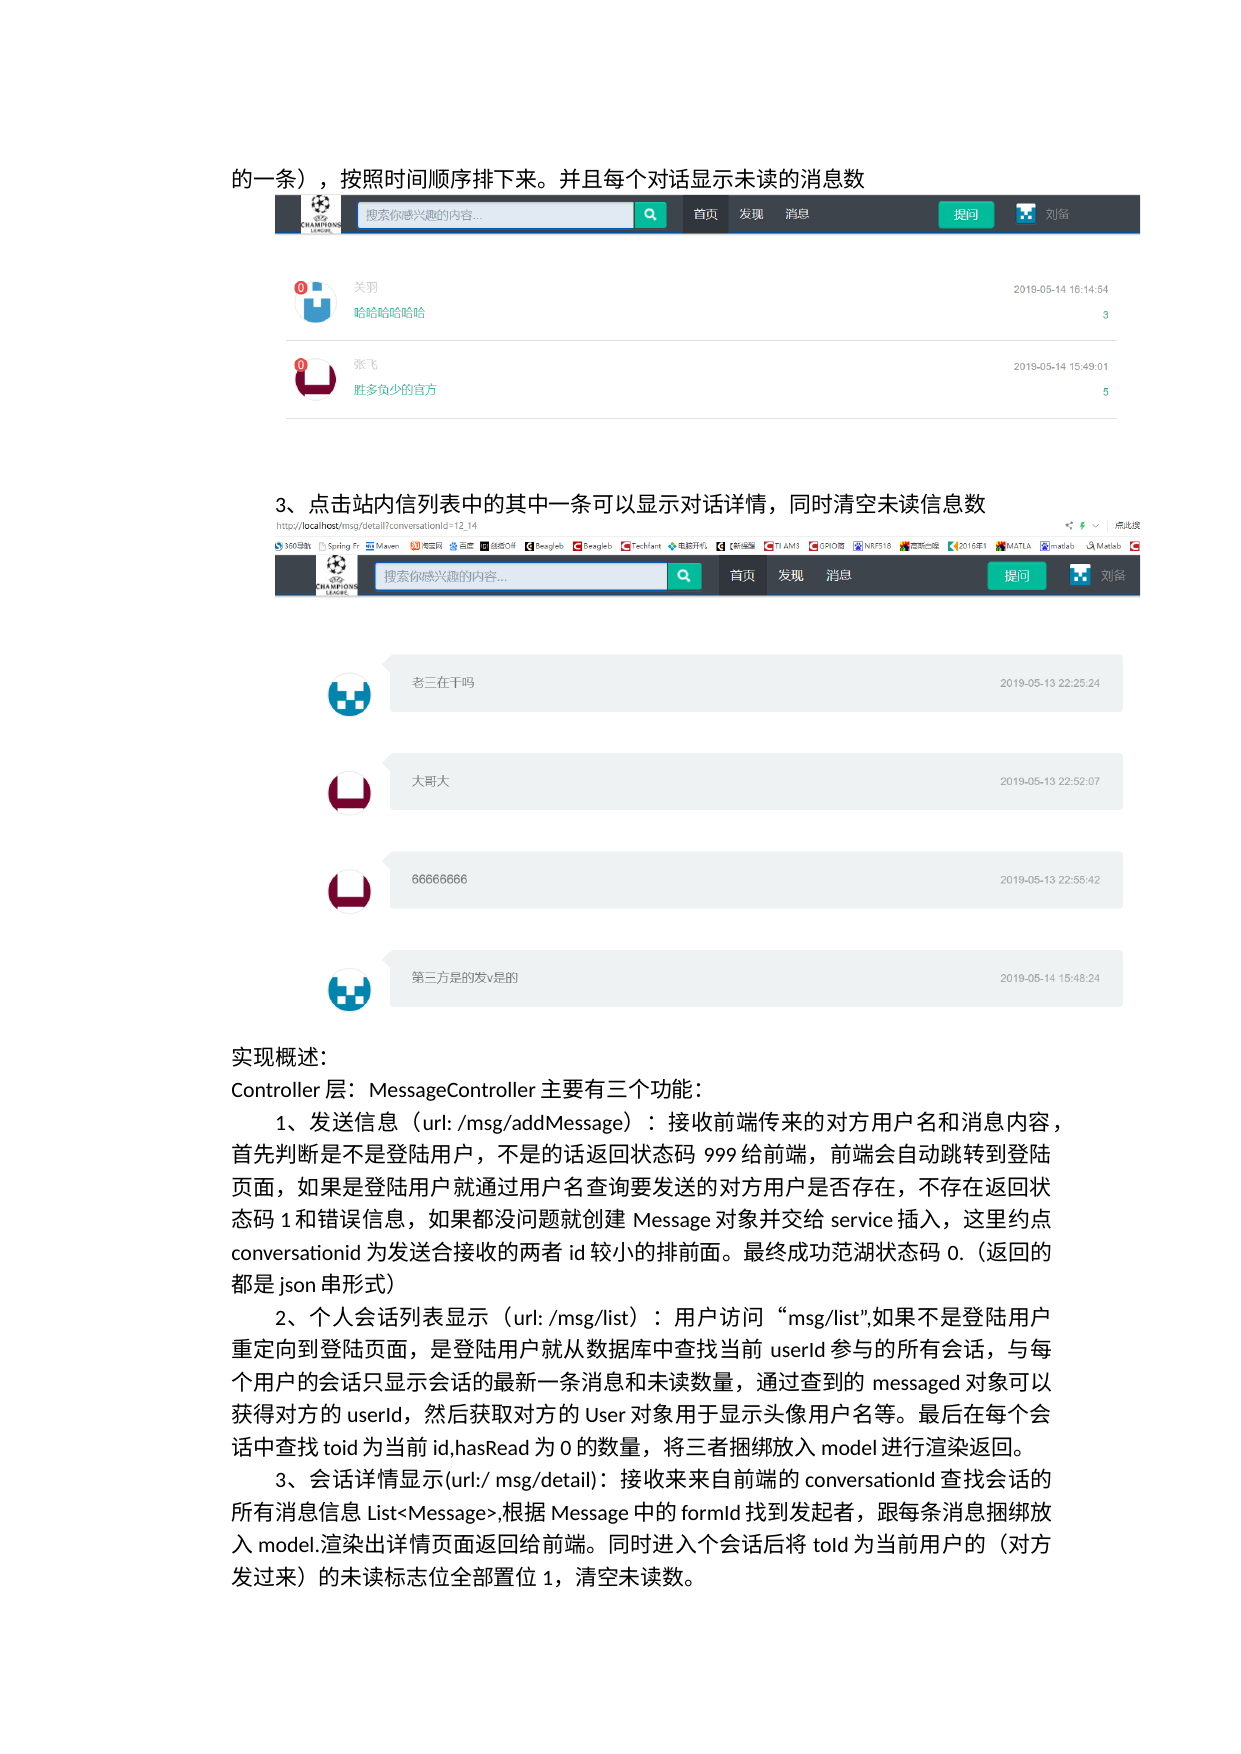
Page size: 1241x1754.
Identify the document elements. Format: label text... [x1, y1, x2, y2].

text 3、点击站内信列表中的其中一条可以显示对话详情，同时清空未读信息数 [231, 487, 1053, 519]
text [231, 162, 1053, 194]
picture [275, 194, 1141, 460]
text 实现概述： [187, 1039, 1053, 1072]
text Controller层：MessageController主要有三个功能： [187, 1072, 1053, 1104]
text 1、发送信息（url: /msg/addMessage）：接收前端传来的对方用户名和消息内容，首先判断是不是登陆用户，不是的话返回状态码999给前端，前端会自动跳转到登陆页面，如果是登陆用户就通过用户名查询要发送的对方用户是否存在，不存在返回状态码1和错误信息，如果都没问题就创建Message对象并交给service插入，这里约点conversationid为发送合接收的两者id较小的排前面。最终成功范湖状态码0.（返回的都是json串形式） [231, 1104, 1053, 1299]
text 2、个人会话列表显示（url: /msg/list）：用户访问“msg/list”,如果不是登陆用户重定向到登陆页面，是登陆用户就从数据库中查找当前userId参与的所有会话，与每个用户的会话只显示会话的最新一条消息和未读数量，通过查到的messaged对象可以获得对方的userId，然后获取对方的User对象用于显示头像用户名等。最后在每个会话中查找toid为当前id,hasRead为0的数量，将三者捆绑放入model进行渲染返回。 [231, 1299, 1053, 1462]
picture [275, 519, 1141, 1036]
text 3、会话详情显示(url:/ msg/detail)：接收来来自前端的conversationId查找会话的所有消息信息List<Message>,根据Message中的formId找到发起者，跟每条消息捆绑放入model.渲染出详情页面返回给前端。同时进入个会话后将toId为当前用户的（对方发过来）的未读标志位全部置位1，清空未读数。 [231, 1462, 1053, 1592]
